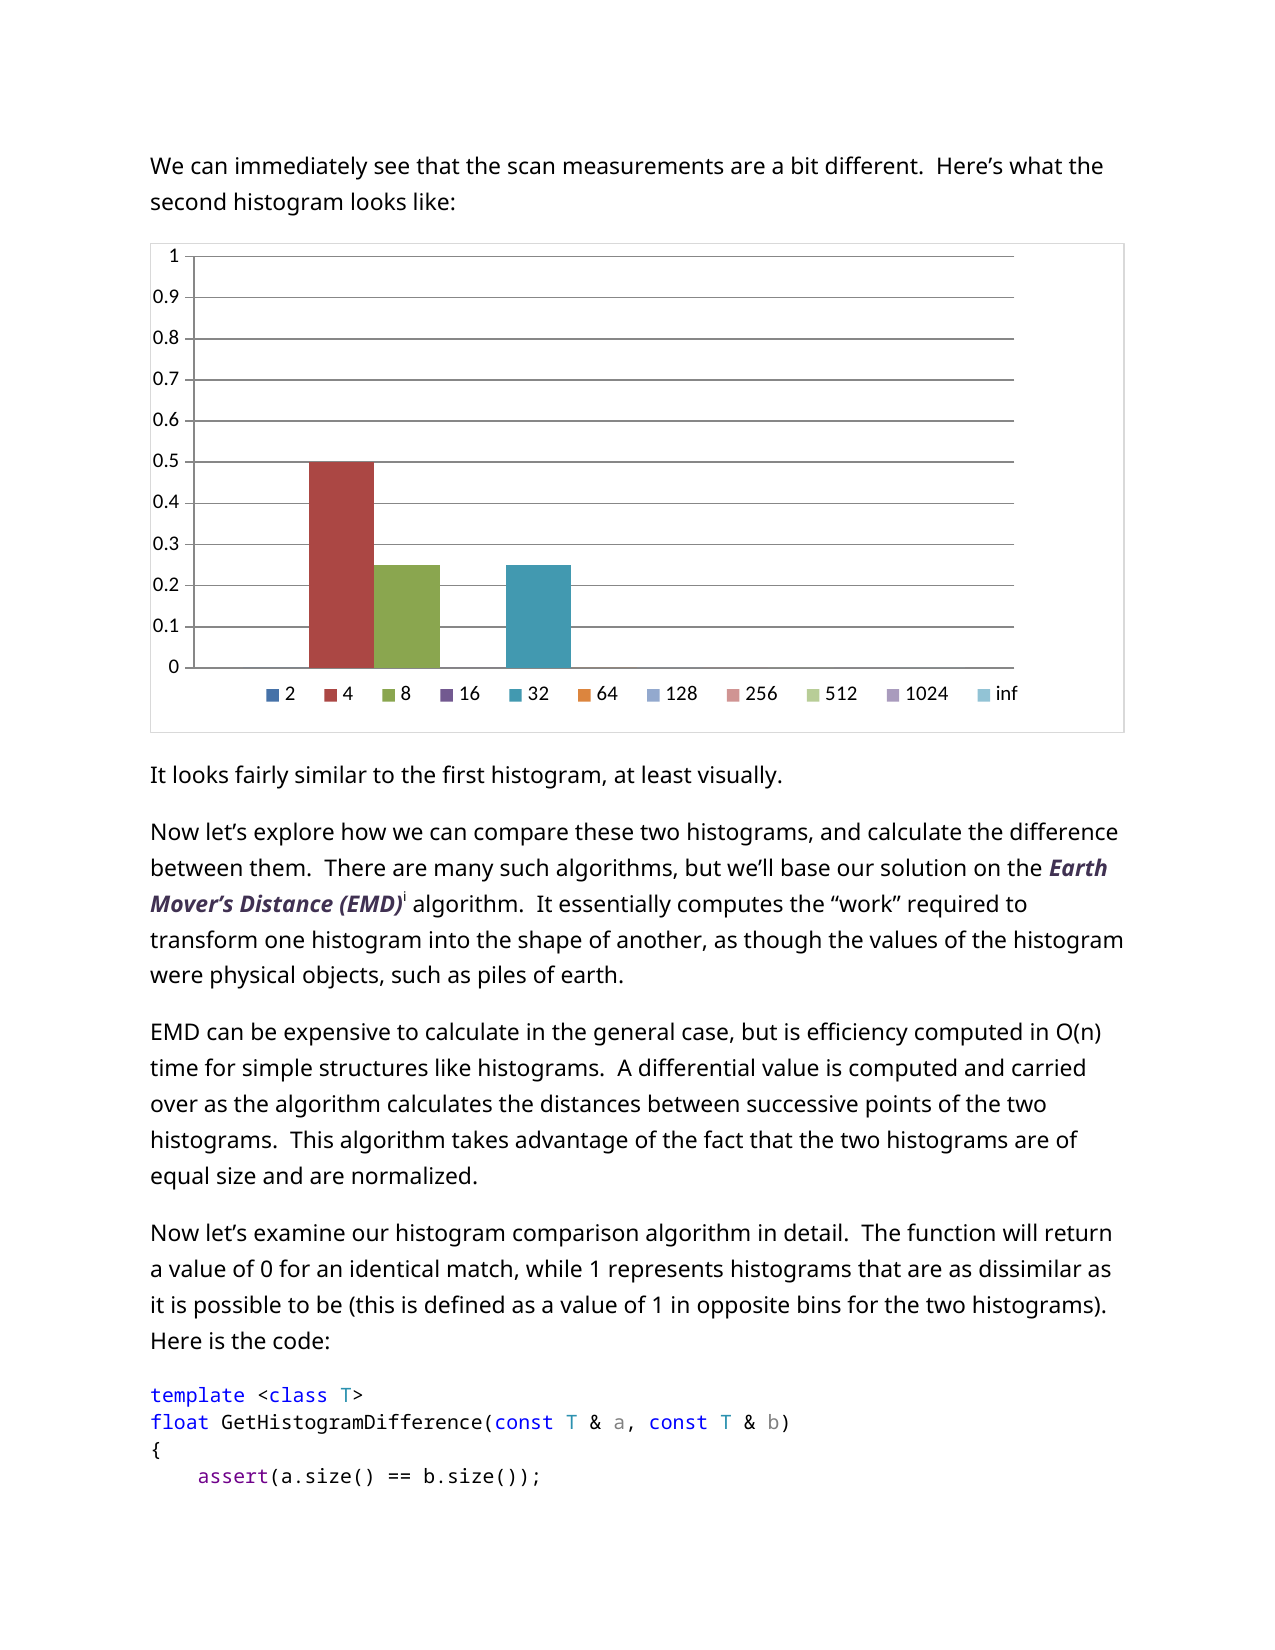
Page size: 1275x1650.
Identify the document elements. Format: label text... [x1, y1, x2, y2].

text We can immediately see that the scan measurements are a bit different. Here’s what the second histogram looks like: [150, 150, 1125, 217]
text EMD can be expensive to calculate in the general case, but is efficiency computed in O(n) time for simple structures like histograms. A differential value is computed and carried over as the algorithm calculates the distances between successive points of the two histograms. This algorithm takes advantage of the fact that the two histograms are of equal size and are normalized. [150, 1016, 1125, 1191]
text Now let’s explore how we can compare these two histograms, and calculate the difference between them. There are many such algorithms, but we’ll base our solution on the Earth Mover’s Distance (EMD) algorithm. It essentially computes the “work” required to transform one histogram into the shape of another, as though the values of the histogram were physical objects, such as piles of earth. [150, 816, 1125, 991]
text assert(a.size() == b.size()); [150, 1462, 1125, 1489]
text Now let’s examine our histogram comparison algorithm in detail. The function will return a value of 0 for an identical match, while 1 represents histograms that are as dissimilar as it is possible to be (this is defined as a value of 1 in opposite bins for the two histograms). Here is the code: [150, 1217, 1125, 1356]
text It looks fairly similar to the first histogram, at least visually. [150, 759, 1125, 790]
text { [150, 1435, 1125, 1462]
text template <class T> [150, 1381, 1125, 1408]
text float GetHistogramDifference(const T & a, const T & b) [150, 1408, 1125, 1435]
